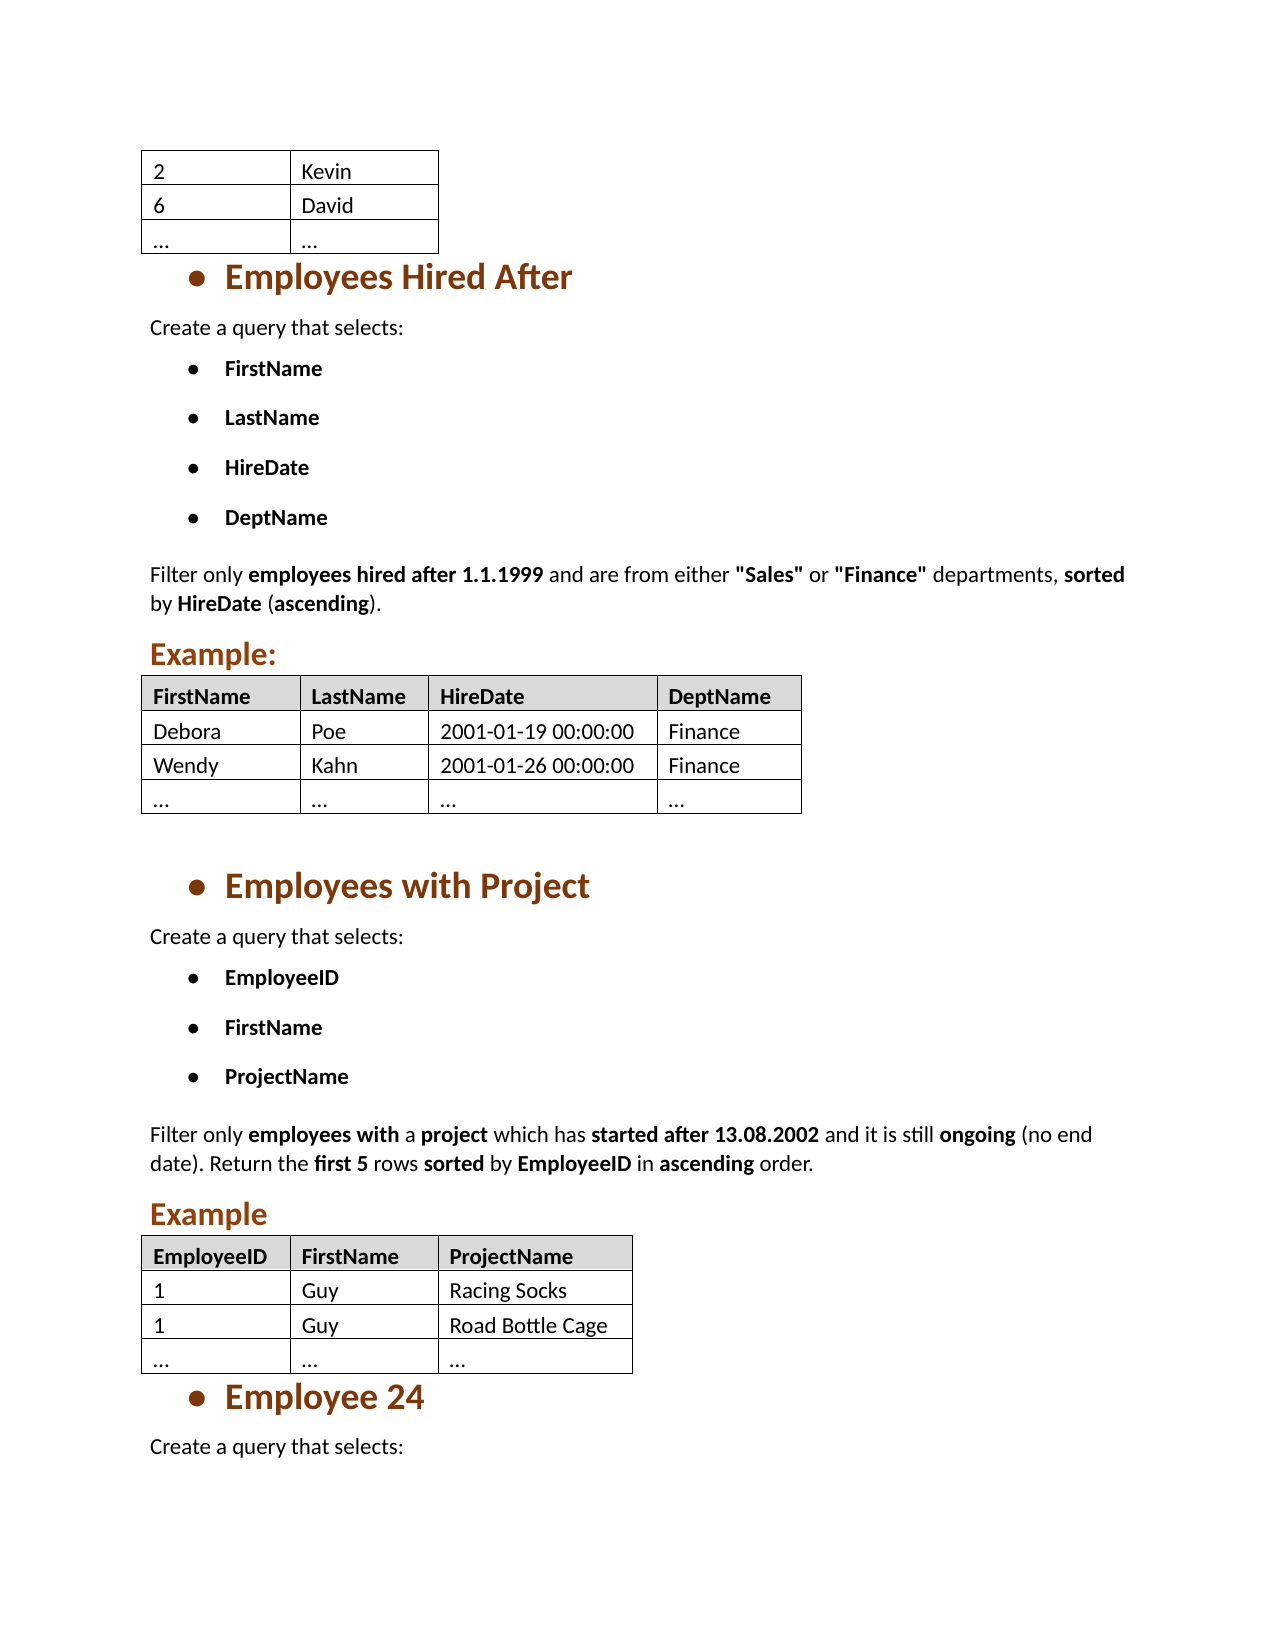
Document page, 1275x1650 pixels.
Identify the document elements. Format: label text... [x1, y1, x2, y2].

table_cell … [142, 1339, 290, 1373]
table_cell … [142, 780, 300, 813]
table_cell Poe [301, 711, 428, 744]
table_header HireDate [429, 676, 657, 710]
table_cell Guy [291, 1271, 438, 1304]
table_header FirstName [142, 676, 300, 710]
table_cell 6 [142, 185, 290, 219]
table_header FirstName [291, 1236, 438, 1269]
text Filter only employees hired after 1.1.1999 and are from either "Sales" or "Finance" departments, sorted by HireDate (ascending). [150, 560, 1125, 617]
list Employees Hired After [187, 267, 1125, 295]
list Employees with Project [187, 876, 1125, 905]
table_cell 2001-01-26 00:00:00 [429, 745, 657, 778]
list HireDate [187, 452, 1125, 481]
table_cell Racing Socks [439, 1271, 632, 1304]
list Employee 24 [187, 1386, 1125, 1415]
table_cell … [658, 780, 801, 813]
text Create a query that selects: [150, 921, 1125, 950]
table_header EmployeeID [142, 1236, 290, 1269]
table_cell 2001-01-19 00:00:00 [429, 711, 657, 744]
table_cell Kevin [291, 151, 438, 184]
table_cell … [142, 220, 290, 253]
list ProjectName [187, 1062, 1125, 1091]
table_cell David [291, 185, 438, 219]
table_cell 2 [142, 151, 290, 184]
table_cell 1 [142, 1271, 290, 1304]
text Example: [150, 642, 1125, 671]
table_cell … [291, 1339, 438, 1373]
table_cell Guy [291, 1305, 438, 1338]
table_cell … [429, 780, 657, 813]
text Filter only employees with a project which has started after 13.08.2002 and it is still ongoing (no end date). Return the first 5 rows sorted by EmployeeID in ascending order. [150, 1120, 1125, 1177]
table_cell … [291, 220, 438, 253]
table_cell … [301, 780, 428, 813]
table_cell Kahn [301, 745, 428, 778]
text Create a query that selects: [150, 1432, 1125, 1460]
table_cell Finance [658, 745, 801, 778]
table_cell Debora [142, 711, 300, 744]
table_header DeptName [658, 676, 801, 710]
list EmployeeID [187, 963, 1125, 991]
text Example [150, 1202, 1125, 1231]
table_cell 1 [142, 1305, 290, 1338]
table_cell Finance [658, 711, 801, 744]
table_cell Wendy [142, 745, 300, 778]
list FirstName [187, 1012, 1125, 1041]
table_header LastName [301, 676, 428, 710]
text Create a query that selects: [150, 312, 1125, 341]
list DeptName [187, 502, 1125, 531]
table_header ProjectName [439, 1236, 632, 1269]
table_cell Road Bottle Cage [439, 1305, 632, 1338]
list FirstName [187, 353, 1125, 382]
list LastName [187, 403, 1125, 432]
table_cell … [439, 1339, 632, 1373]
